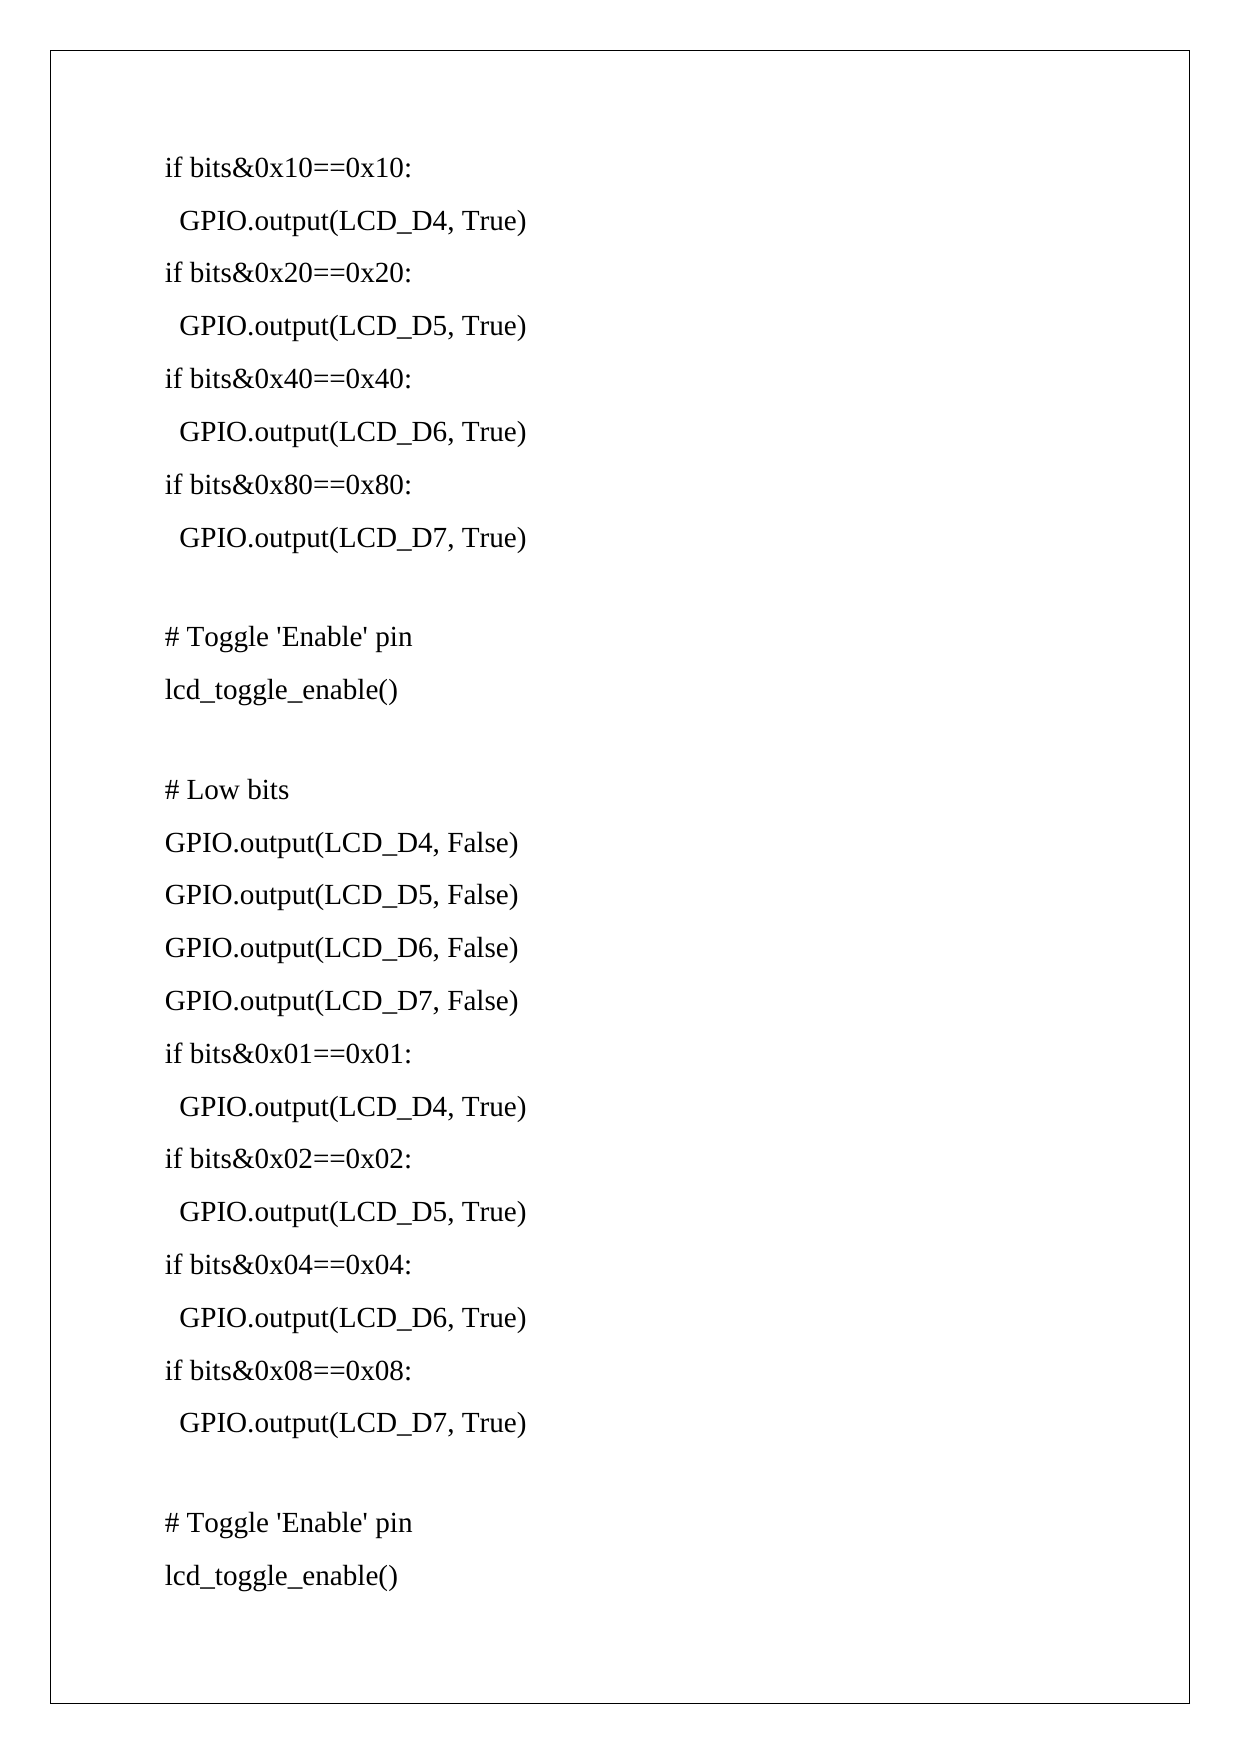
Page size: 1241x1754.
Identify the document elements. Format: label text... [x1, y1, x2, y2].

text if bits&0x04==0x04: [150, 1247, 1090, 1281]
text # Toggle 'Enable' pin [150, 619, 1090, 653]
text GPIO.output(LCD_D7, True) [150, 520, 1090, 553]
text GPIO.output(LCD_D7, False) [150, 983, 1090, 1017]
text GPIO.output(LCD_D4, False) [150, 825, 1090, 858]
text GPIO.output(LCD_D6, True) [150, 1300, 1090, 1333]
text GPIO.output(LCD_D5, True) [150, 1194, 1090, 1228]
text if bits&0x08==0x08: [150, 1353, 1090, 1386]
text if bits&0x20==0x20: [150, 256, 1090, 289]
text lcd_toggle_enable() [150, 1558, 1090, 1592]
text if bits&0x80==0x80: [150, 467, 1090, 500]
text GPIO.output(LCD_D6, False) [150, 930, 1090, 964]
text # Low bits [150, 772, 1090, 805]
text if bits&0x01==0x01: [150, 1036, 1090, 1069]
text GPIO.output(LCD_D4, True) [150, 1089, 1090, 1122]
text GPIO.output(LCD_D4, True) [150, 203, 1090, 236]
text GPIO.output(LCD_D5, False) [150, 877, 1090, 911]
text GPIO.output(LCD_D5, True) [150, 308, 1090, 342]
text if bits&0x10==0x10: [150, 150, 1090, 183]
text # Toggle 'Enable' pin [150, 1505, 1090, 1539]
text if bits&0x40==0x40: [150, 361, 1090, 395]
text if bits&0x02==0x02: [150, 1142, 1090, 1175]
text GPIO.output(LCD_D7, True) [150, 1406, 1090, 1439]
text lcd_toggle_enable() [150, 672, 1090, 706]
text GPIO.output(LCD_D6, True) [150, 414, 1090, 448]
